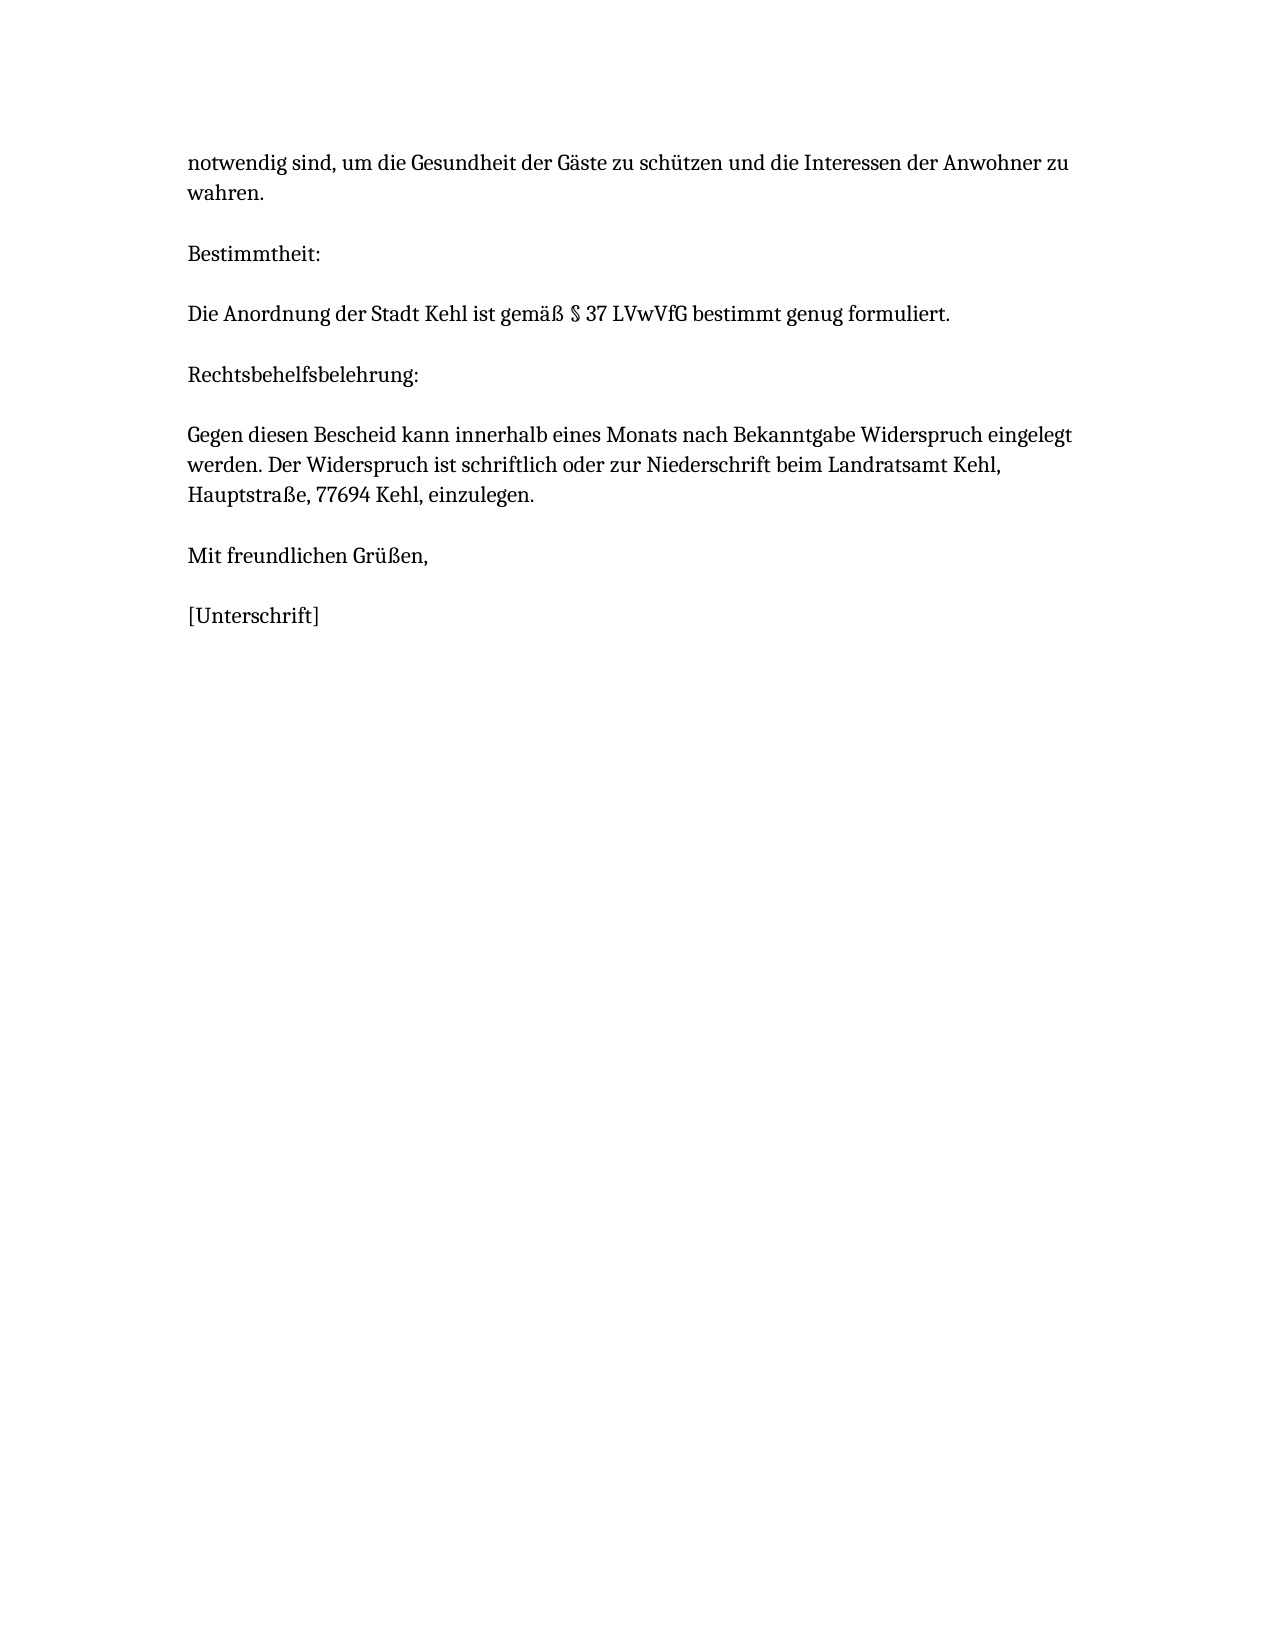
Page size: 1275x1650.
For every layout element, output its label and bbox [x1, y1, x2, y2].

text [187, 150, 1087, 629]
